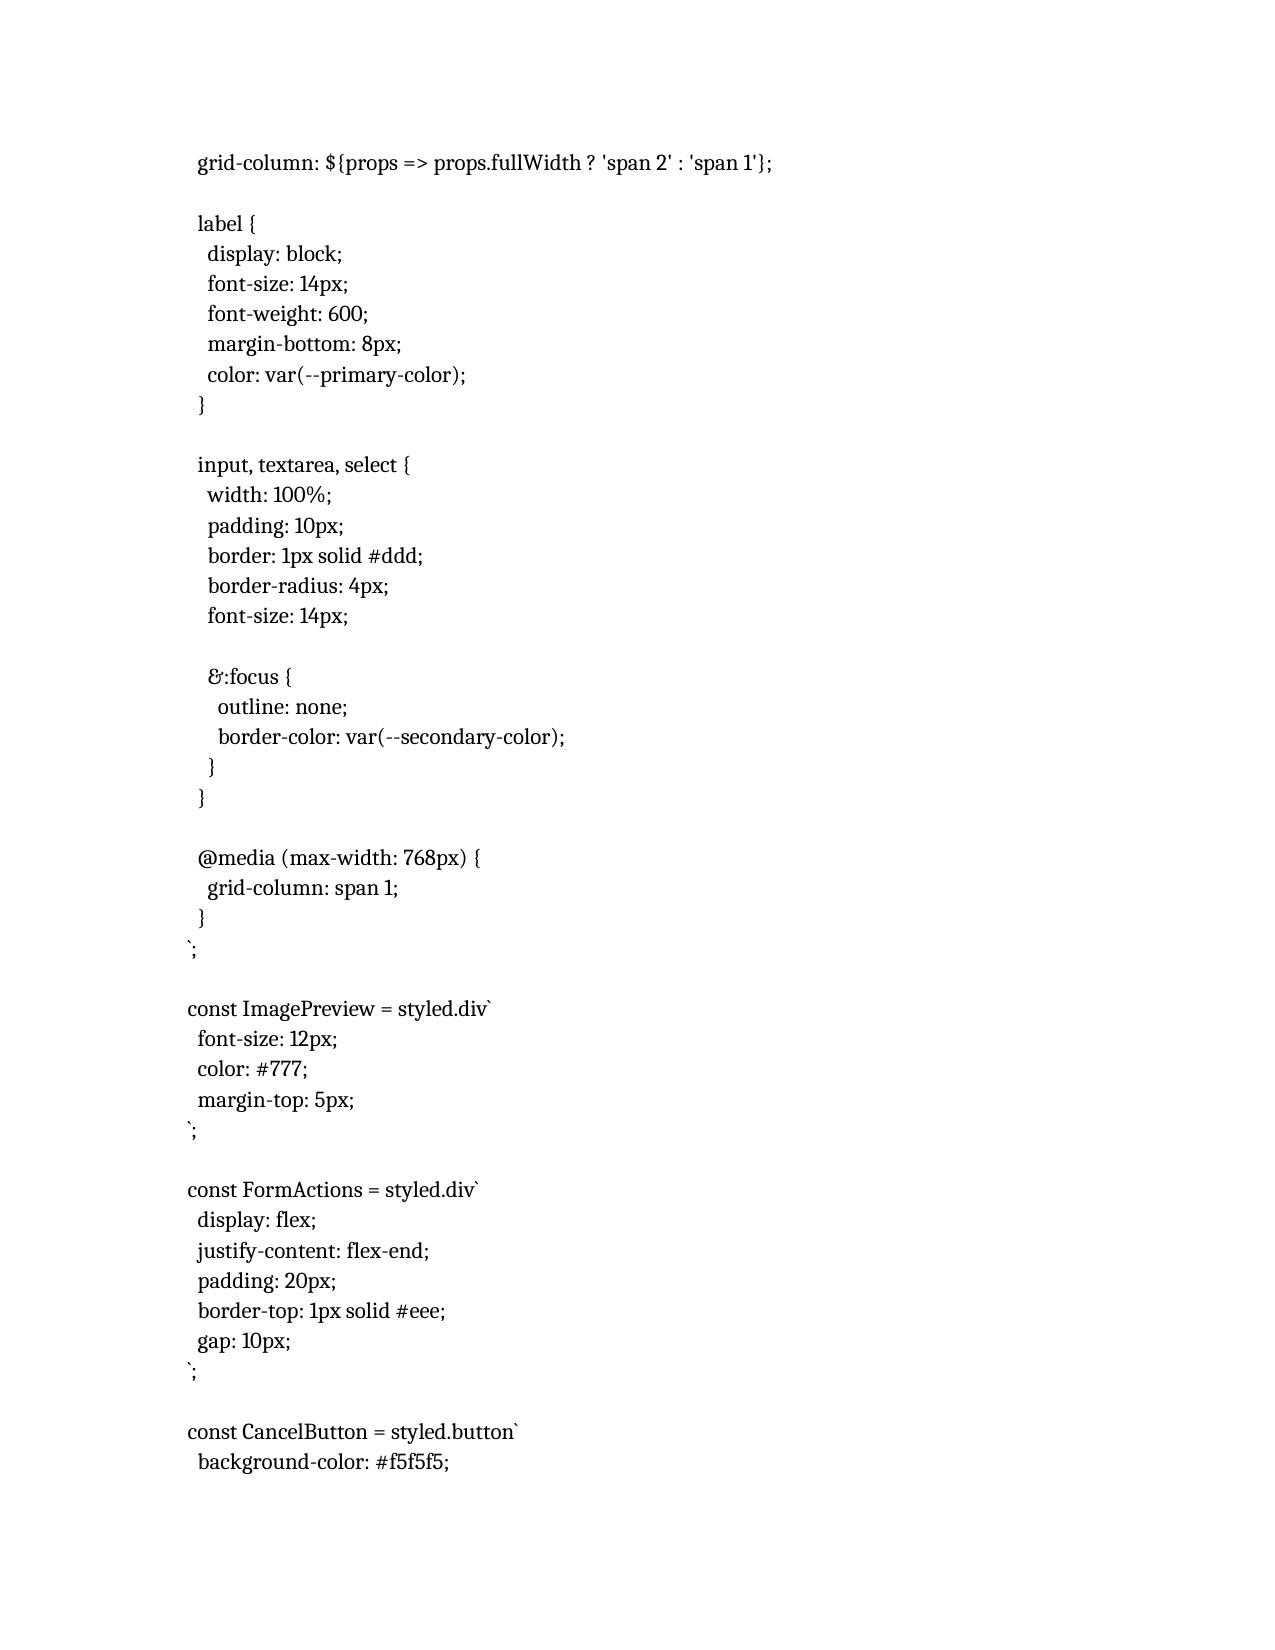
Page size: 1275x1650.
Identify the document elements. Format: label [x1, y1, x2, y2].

text [187, 150, 1087, 1475]
